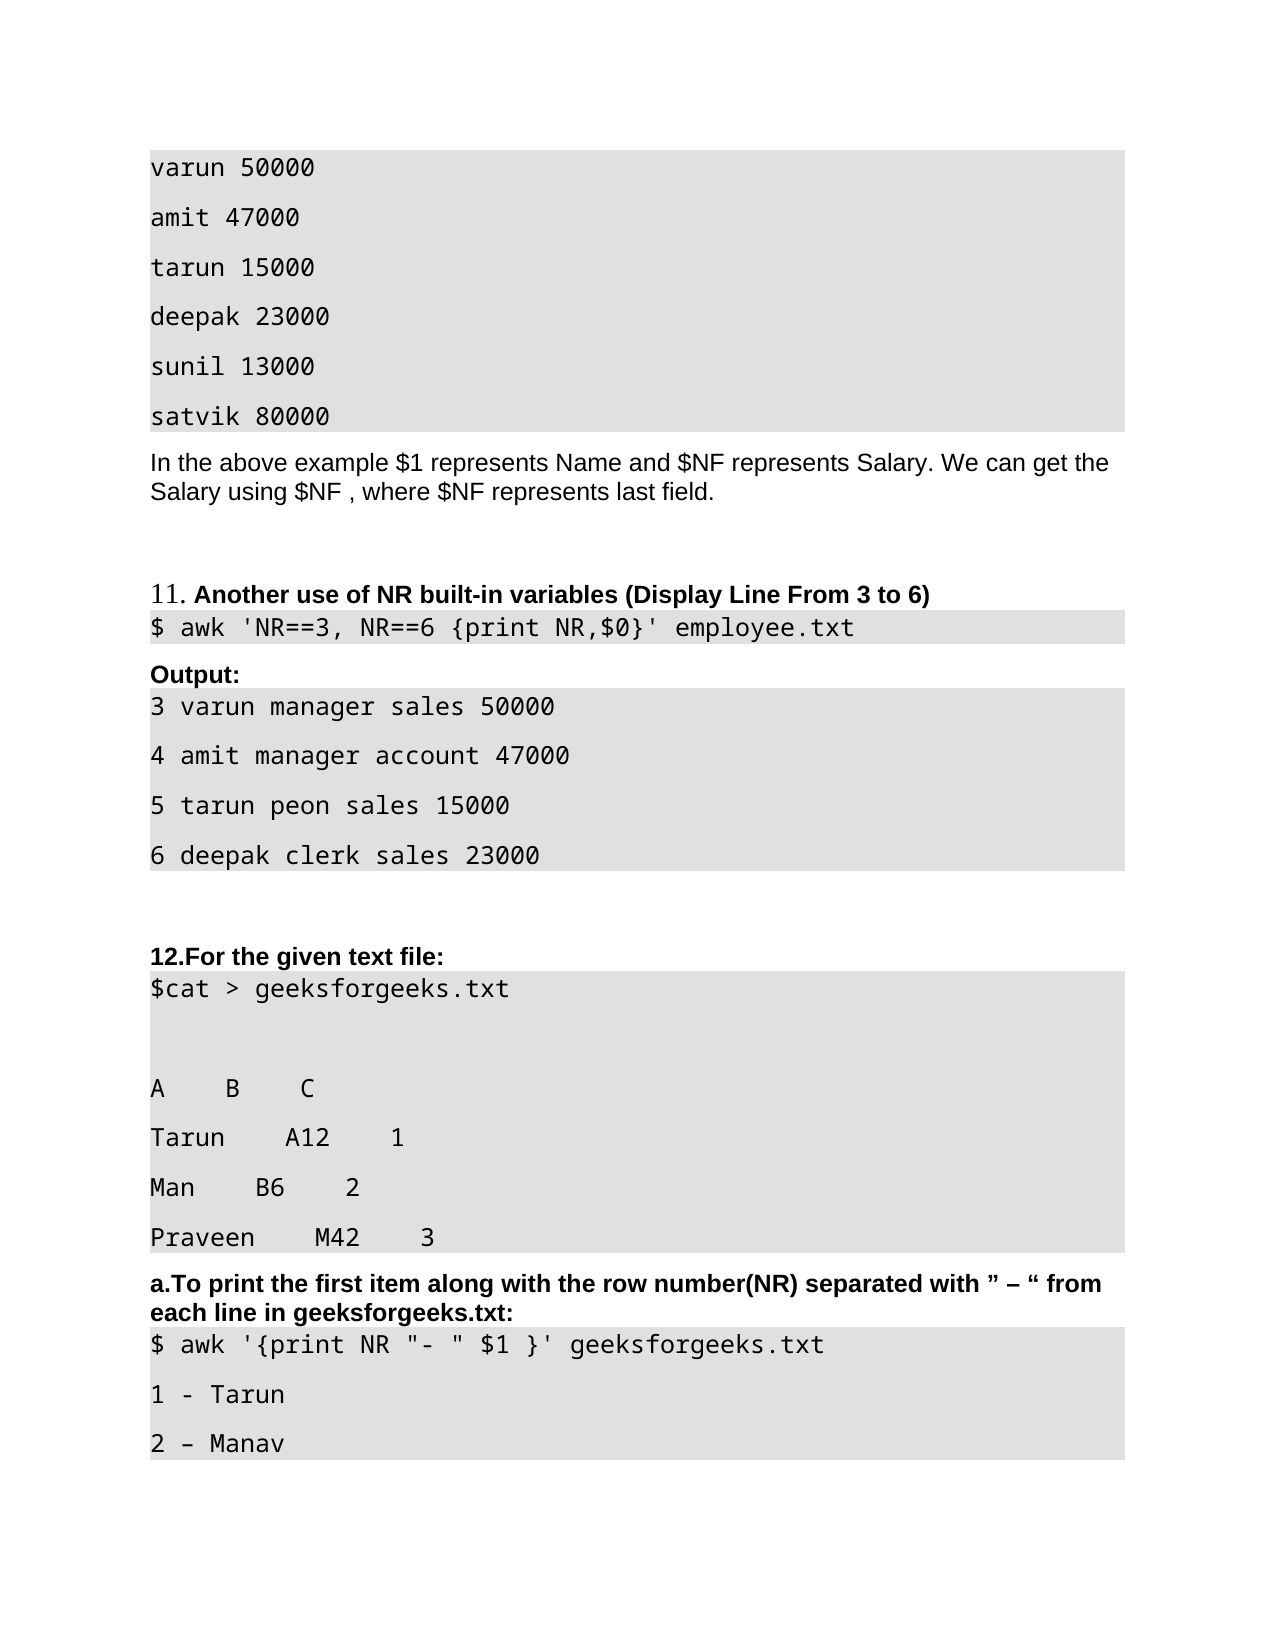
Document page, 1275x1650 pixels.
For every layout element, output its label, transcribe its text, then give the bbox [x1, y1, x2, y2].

text Man B6 2 [150, 1170, 1125, 1204]
text deepak 23000 [150, 299, 1125, 333]
text 12.For the given text file: [150, 942, 1125, 971]
text varun 50000 [150, 150, 1125, 184]
text Praveen M42 3 [150, 1219, 1125, 1253]
text 1 - Tarun [150, 1376, 1125, 1410]
text 2 – Manav [150, 1426, 1125, 1460]
text 4 amit manager account 47000 [150, 738, 1125, 772]
text tarun 15000 [150, 249, 1125, 283]
text $ awk '{print NR "- " $1 }' geeksforgeeks.txt [150, 1327, 1125, 1361]
text $cat > geeksforgeeks.txt [150, 971, 1125, 1005]
text satvik 80000 [150, 398, 1125, 432]
text 6 deepak clerk sales 23000 [150, 837, 1125, 871]
text $ awk 'NR==3, NR==6 {print NR,$0}' employee.txt [150, 610, 1125, 644]
text Tarun A12 1 [150, 1120, 1125, 1154]
text In the above example $1 represents Name and $NF represents Salary. We can get the Salary using $NF , where $NF represents last field. [150, 448, 1125, 506]
text 3 varun manager sales 50000 [150, 688, 1125, 722]
text sunil 13000 [150, 349, 1125, 383]
text 5 tarun peon sales 15000 [150, 788, 1125, 822]
text Output: [150, 659, 1125, 688]
text A B C [150, 1070, 1125, 1104]
text 11. Another use of NR built-in variables (Display Line From 3 to 6) [150, 576, 1125, 610]
text amit 47000 [150, 200, 1125, 234]
text a.To print the first item along with the row number(NR) separated with ” – “ from each line in geeksforgeeks.txt: [150, 1269, 1125, 1327]
